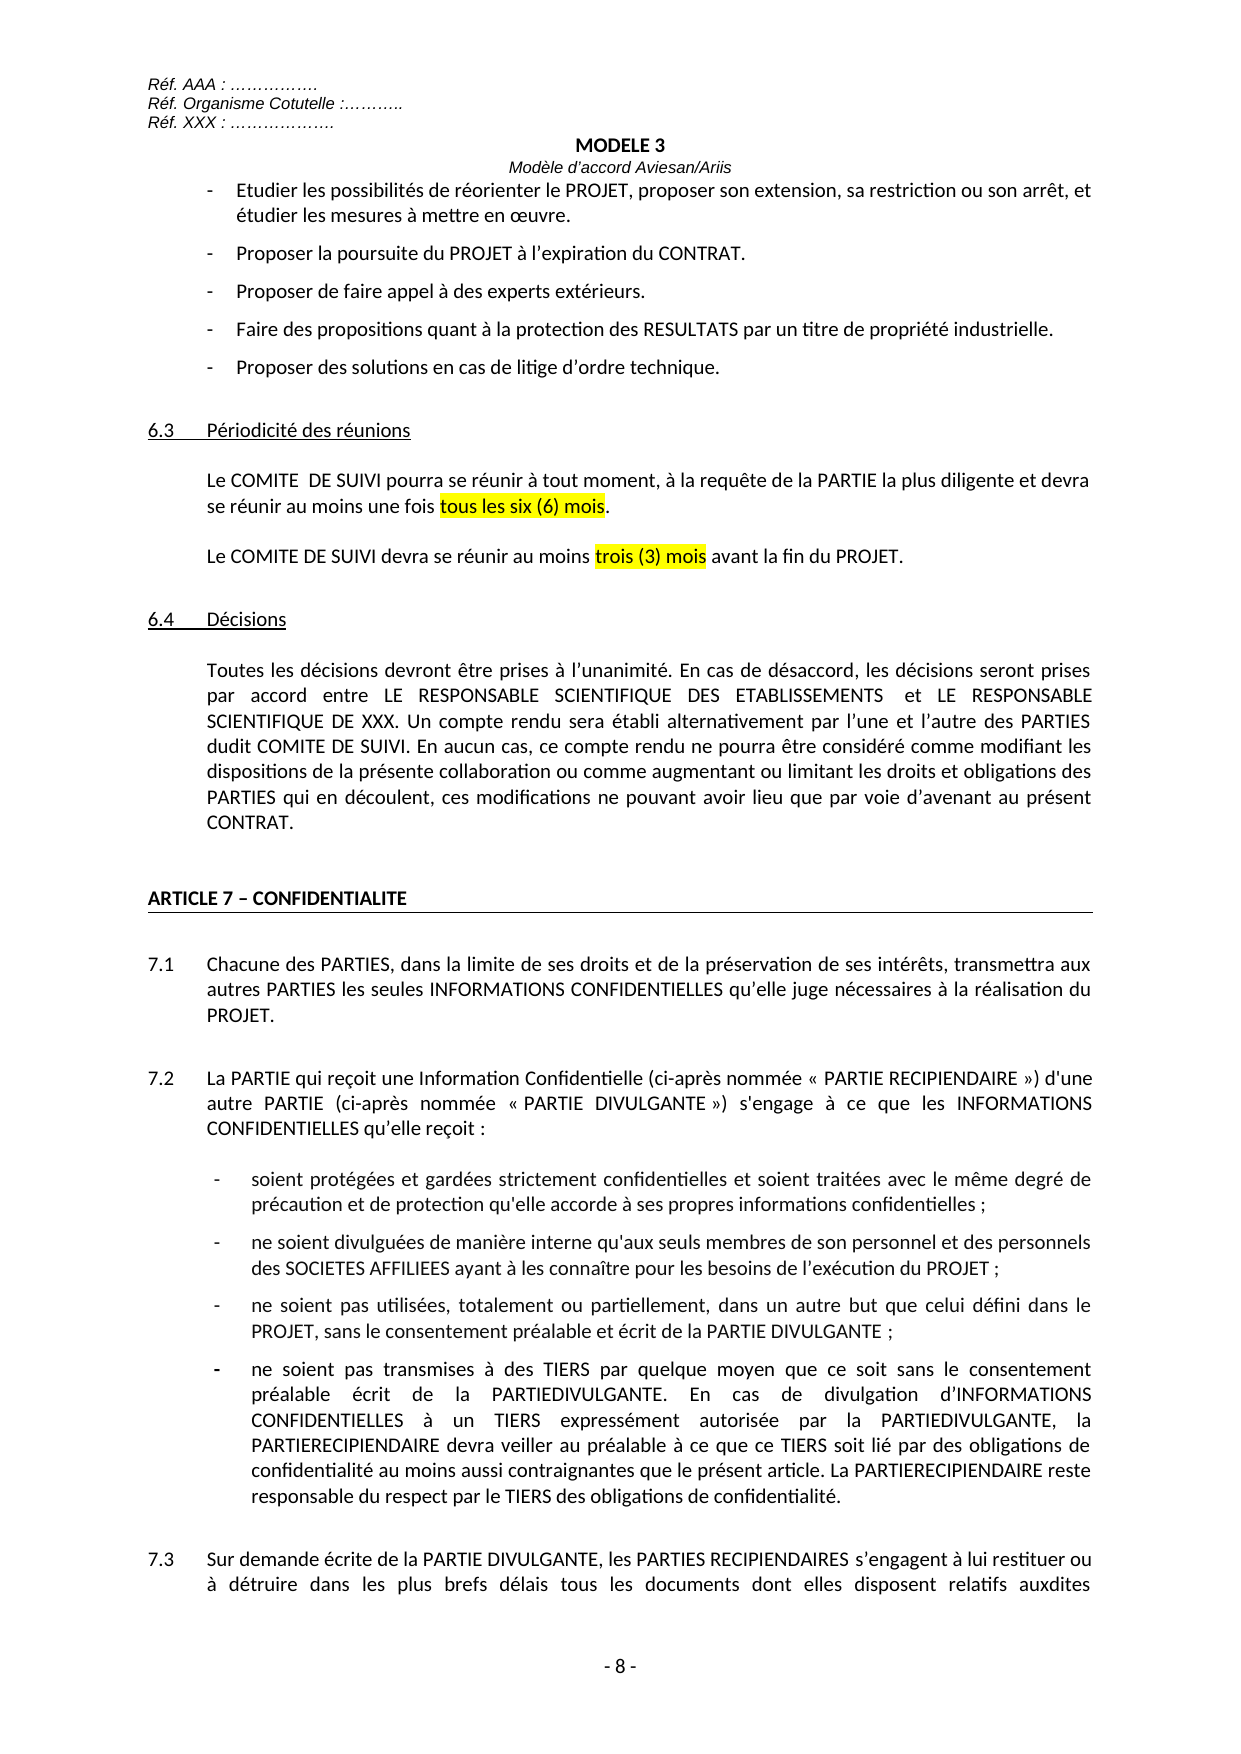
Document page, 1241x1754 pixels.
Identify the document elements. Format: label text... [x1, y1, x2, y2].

list soient protégées et gardées strictement confidentielles et soient traitées avec le même degré de précaution et de protection qu'elle accorde à ses propres informations confidentielles ; [214, 1166, 1093, 1217]
text - Proposer de faire appel à des experts extérieurs. [207, 278, 1093, 304]
text - Etudier les possibilités de réorienter le PROJET, proposer son extension, sa restriction ou son arrêt, et étudier les mesures à mettre en œuvre. [207, 177, 1093, 228]
subtitle 7.1 Chacune des PARTIES, dans la limite de ses droits et de la préservation de ses intérêts, transmettra aux autres PARTIES les seules INFORMATIONS CONFIDENTIELLES qu’elle juge nécessaires à la réalisation du PROJET. [148, 951, 1093, 1027]
subtitle 6.4 Décisions [148, 607, 1093, 632]
text Le COMITE DE SUIVI devra se réunir au moins trois (3) mois avant la fin du PROJET. [207, 544, 595, 569]
text - Proposer des solutions en cas de litige d’ordre technique. [207, 354, 1093, 379]
subtitle ARTICLE 7 – CONFIDENTIALITE [148, 885, 1093, 912]
subtitle 6.3 Périodicité des réunions [148, 417, 1093, 442]
list ne soient divulguées de manière interne qu'aux seuls membres de son personnel et des personnels des SOCIETES AFFILIEES ayant à les connaître pour les besoins de l’exécution du PROJET ; [214, 1229, 1093, 1280]
text Toutes les décisions devront être prises à l’unanimité. En cas de désaccord, les décisions seront prises par accord entre LE RESPONSABLE SCIENTIFIQUE DES ETABLISSEMENTS et LE RESPONSABLE SCIENTIFIQUE DE XXX. Un compte rendu sera établi alternativement par l’une et l’autre des PARTIES dudit COMITE DE SUIVI. En aucun cas, ce compte rendu ne pourra être considéré comme modifiant les dispositions de la présente collaboration ou comme augmentant ou limitant les droits et obligations des PARTIES qui en découlent, ces modifications ne pouvant avoir lieu que par voie d’avenant au présent CONTRAT. [207, 657, 1093, 835]
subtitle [148, 1546, 1093, 1597]
text Le COMITE DE SUIVI pourra se réunir à tout moment, à la requête de la PARTIE la plus diligente et devra se réunir au moins une fois tous les six (6) mois. [207, 467, 1093, 518]
text Le COMITE DE SUIVI devra se réunir au moins trois (3) mois avant la fin du PROJET. [706, 544, 1093, 569]
list ne soient pas transmises à des TIERS par quelque moyen que ce soit sans le consentement préalable écrit de la PARTIEDIVULGANTE. En cas de divulgation d’INFORMATIONS CONFIDENTIELLES à un TIERS expressément autorisée par la PARTIEDIVULGANTE, la PARTIERECIPIENDAIRE devra veiller au préalable à ce que ce TIERS soit lié par des obligations de confidentialité au moins aussi contraignantes que le présent article. La PARTIERECIPIENDAIRE reste responsable du respect par le TIERS des obligations de confidentialité. [214, 1356, 1093, 1508]
text - Proposer la poursuite du PROJET à l’expiration du CONTRAT. [207, 240, 1093, 266]
text - Faire des propositions quant à la protection des RESULTATS par un titre de propriété industrielle. [207, 316, 1093, 342]
subtitle 7.2 La PARTIE qui reçoit une Information Confidentielle (ci-après nommée « PARTIE RECIPIENDAIRE ») d'une autre PARTIE (ci-après nommée « PARTIE DIVULGANTE ») s'engage à ce que les INFORMATIONS CONFIDENTIELLES qu’elle reçoit : [148, 1065, 1093, 1141]
list ne soient pas utilisées, totalement ou partiellement, dans un autre but que celui défini dans le PROJET, sans le consentement préalable et écrit de la PARTIE DIVULGANTE ; [214, 1293, 1093, 1343]
